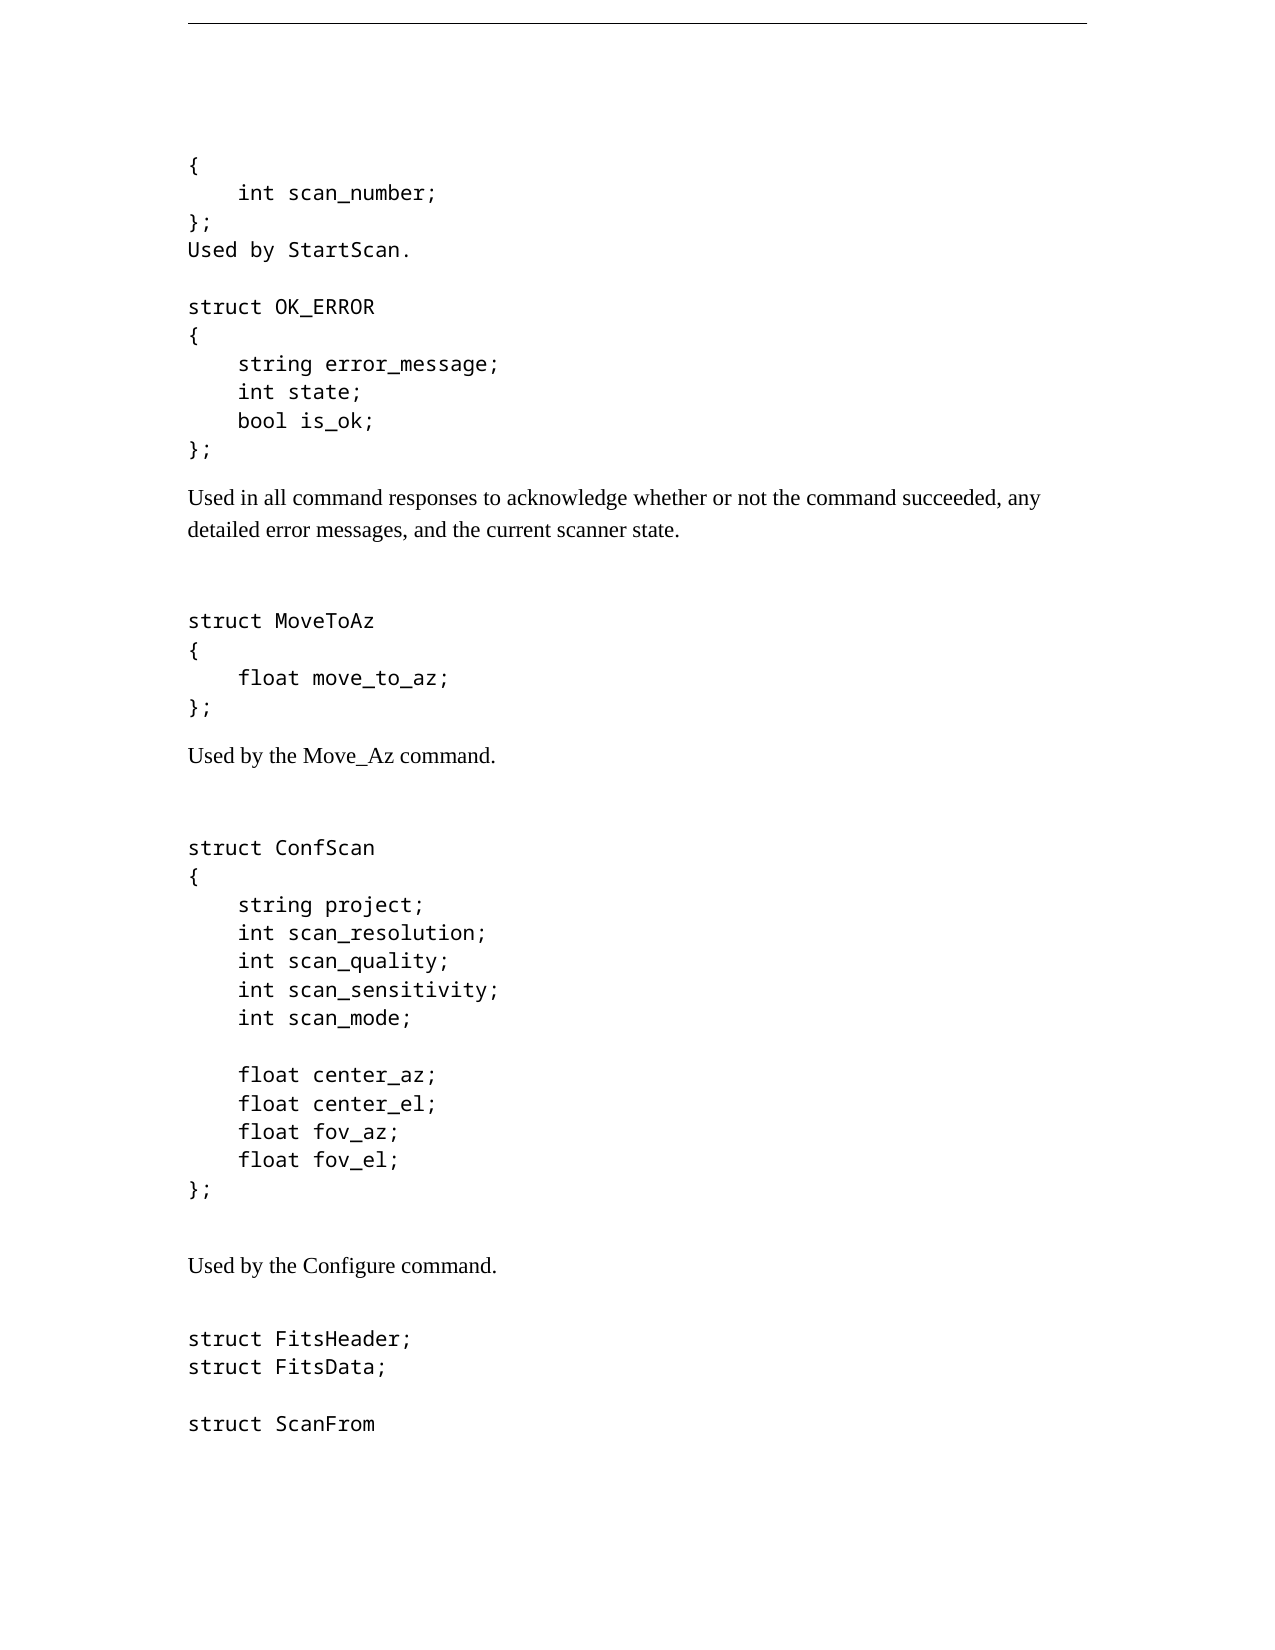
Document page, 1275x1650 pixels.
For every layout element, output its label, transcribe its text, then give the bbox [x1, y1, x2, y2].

text struct OK_ERROR [187, 292, 1087, 321]
text struct FitsData; [187, 1352, 1087, 1381]
text struct ScanFrom [187, 1409, 1087, 1438]
text string project; [187, 890, 1087, 918]
text int scan_mode; [187, 1003, 1087, 1032]
text bool is_ok; [187, 406, 1087, 434]
text Used by the Move_Az command. [187, 737, 1087, 768]
text int state; [187, 377, 1087, 406]
text Used by StartScan. [187, 235, 1087, 264]
text Used by the Configure command. [187, 1248, 1087, 1279]
text float center_az; [187, 1060, 1087, 1089]
text Used in all command responses to acknowledge whether or not the command succeeded, any detailed error messages, and the current scanner state. [187, 479, 1087, 542]
text int scan_sensitivity; [187, 975, 1087, 1003]
text struct ConfScan [187, 833, 1087, 861]
text int scan_number; [187, 178, 1087, 207]
text string error_message; [187, 349, 1087, 377]
text float fov_el; [187, 1146, 1087, 1174]
text int scan_resolution; [187, 918, 1087, 947]
text { [187, 861, 1087, 890]
text int scan_quality; [187, 947, 1087, 975]
text }; [187, 1174, 1087, 1202]
text { [187, 150, 1087, 178]
text struct MoveToAz [187, 607, 1087, 635]
text }; [187, 434, 1087, 463]
text { [187, 321, 1087, 349]
text struct FitsHeader; [187, 1324, 1087, 1352]
text }; [187, 692, 1087, 720]
text float move_to_az; [187, 663, 1087, 692]
text float fov_az; [187, 1117, 1087, 1146]
text { [187, 635, 1087, 663]
text float center_el; [187, 1089, 1087, 1117]
text }; [187, 207, 1087, 235]
